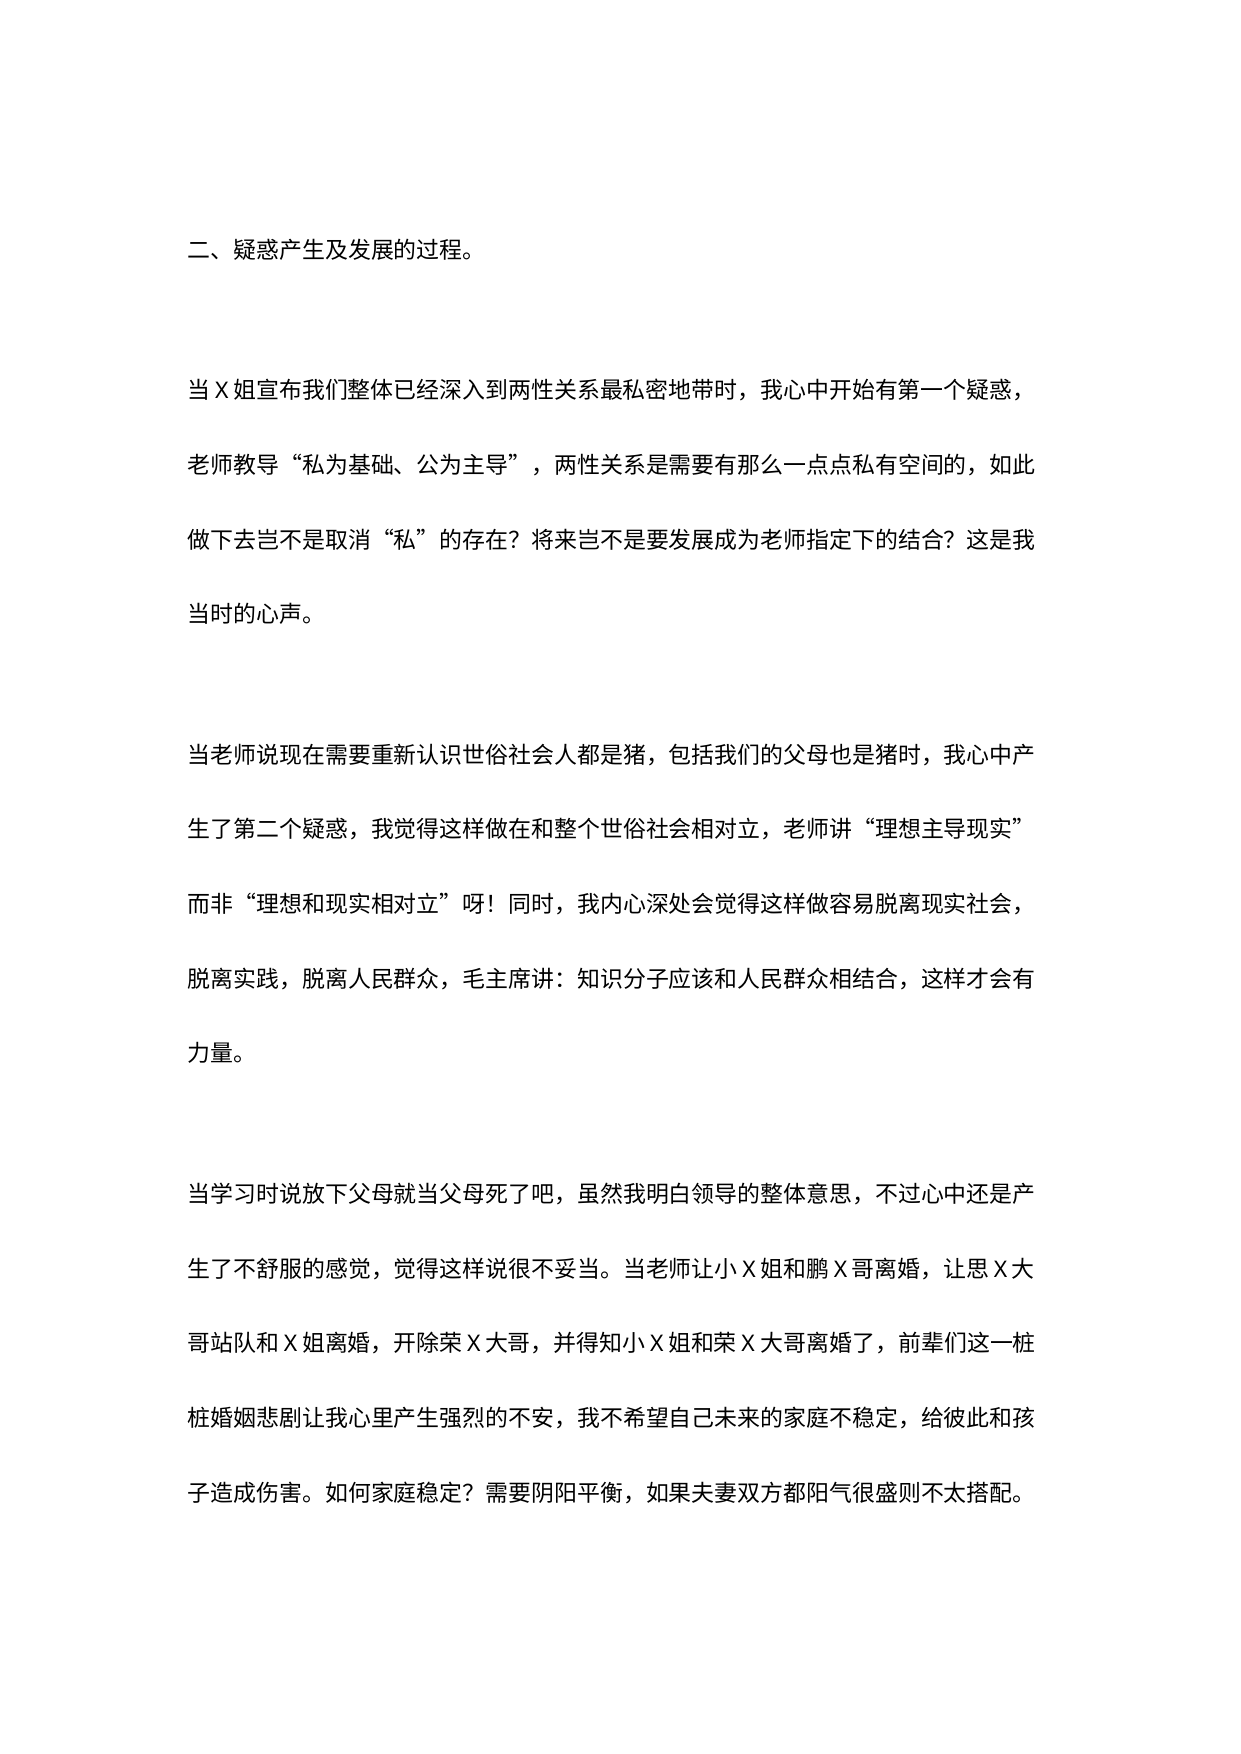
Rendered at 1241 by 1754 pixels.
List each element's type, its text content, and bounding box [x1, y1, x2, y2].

text 当学习时说放下父母就当父母死了吧，虽然我明白领导的整体意思，不过心中还是产生了不舒服的感觉，觉得这样说很不妥当。当老师让小X姐和鹏X哥离婚，让思X大哥站队和X姐离婚，开除荣X大哥，并得知小X姐和荣X 大哥离婚了，前辈们这一桩桩婚姻悲剧让我心里产生强烈的不安，我不希望自己未来的家庭不稳定，给彼此和孩子造成伤害。如何家庭稳定？需要阴阳平衡，如果夫妻双方都阳气很盛则不太搭配。 [187, 1160, 1053, 1524]
text 当老师说现在需要重新认识世俗社会人都是猪，包括我们的父母也是猪时，我心中产生了第二个疑惑，我觉得这样做在和整个世俗社会相对立，老师讲“理想主导现实”而非“理想和现实相对立”呀！同时，我内心深处会觉得这样做容易脱离现实社会，脱离实践，脱离人民群众，毛主席讲：知识分子应该和人民群众相结合，这样才会有力量。 [187, 721, 1053, 1084]
text 二、疑惑产生及发展的过程。 [187, 216, 1053, 281]
text 当X姐宣布我们整体已经深入到两性关系最私密地带时，我心中开始有第一个疑惑，老师教导“私为基础、公为主导”，两性关系是需要有那么一点点私有空间的，如此做下去岂不是取消“私”的存在？将来岂不是要发展成为老师指定下的结合？这是我当时的心声。 [187, 356, 1053, 645]
